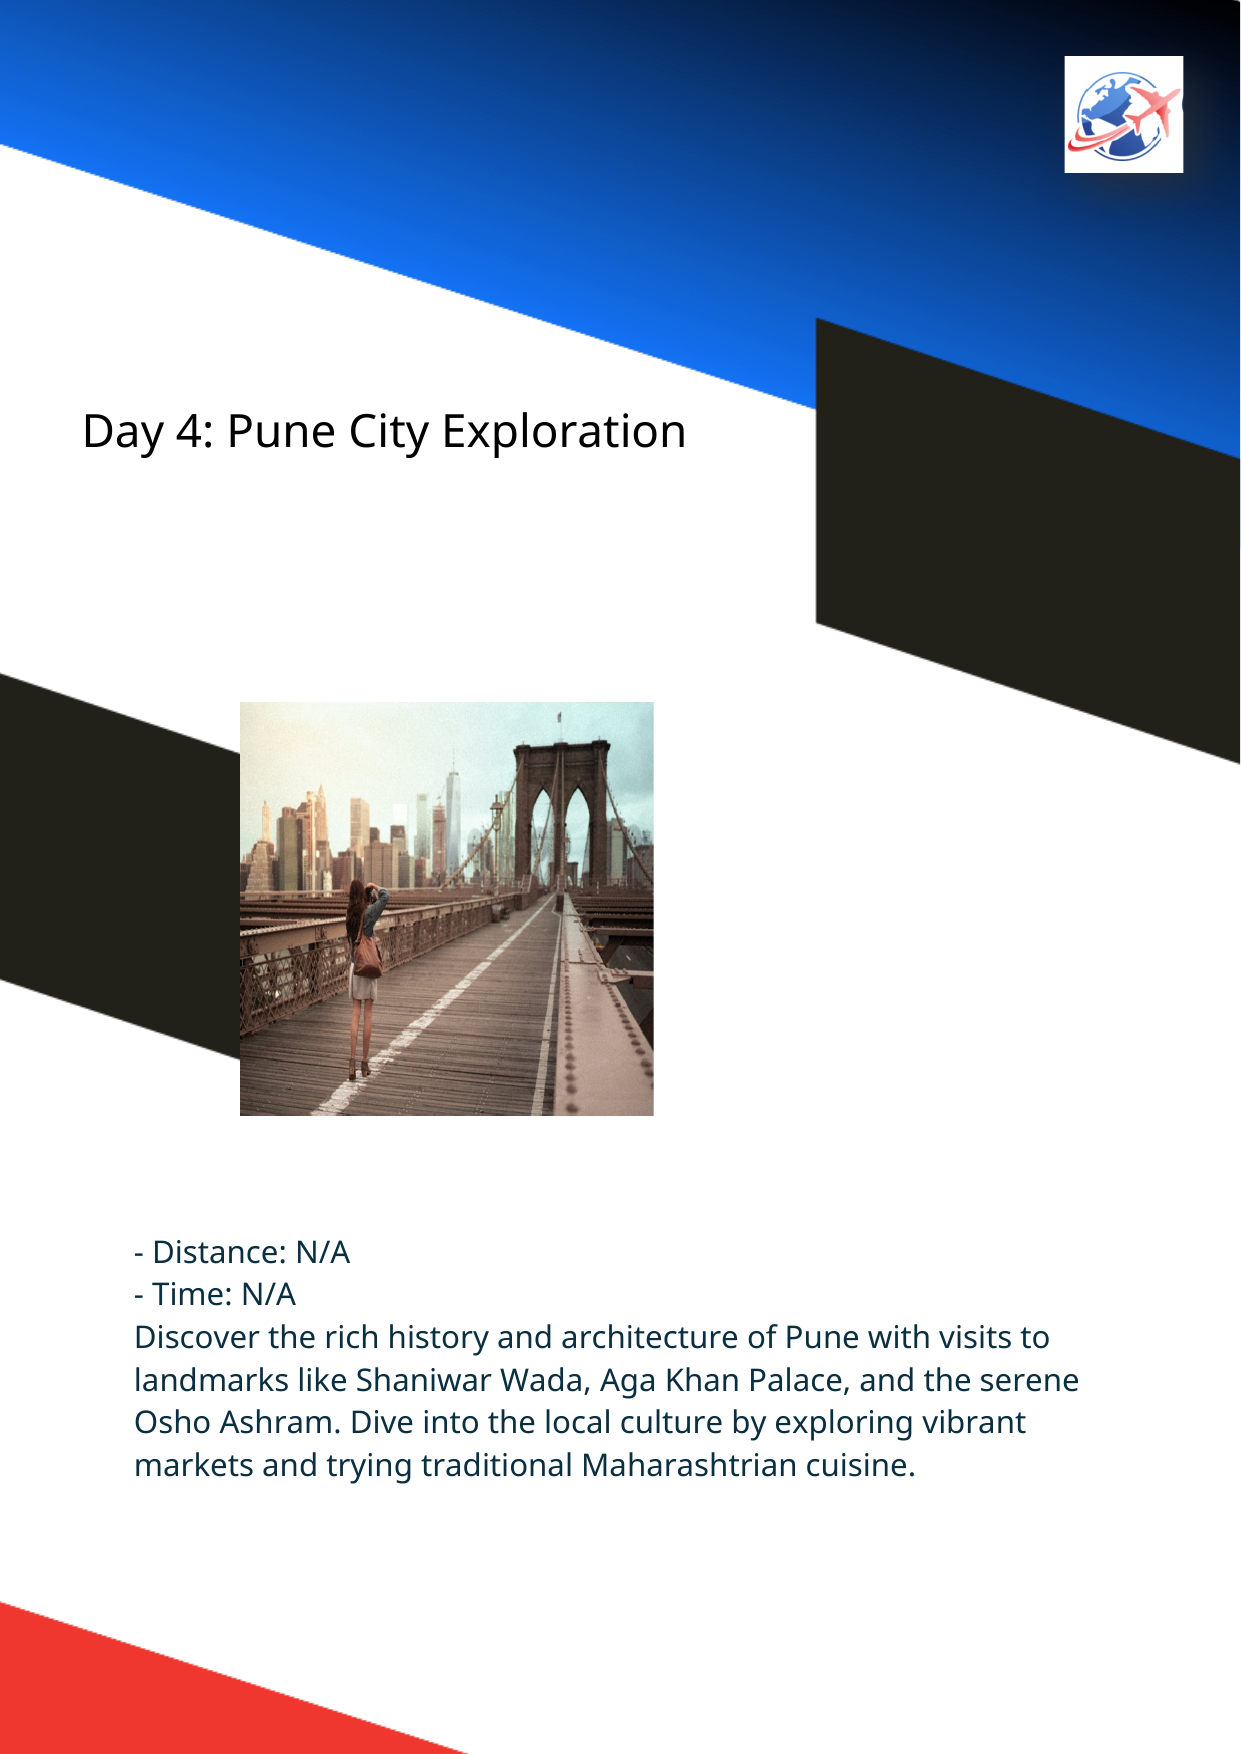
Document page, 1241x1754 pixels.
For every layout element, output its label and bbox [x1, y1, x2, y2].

picture [0, 0, 1241, 1116]
picture [0, 1547, 691, 1754]
